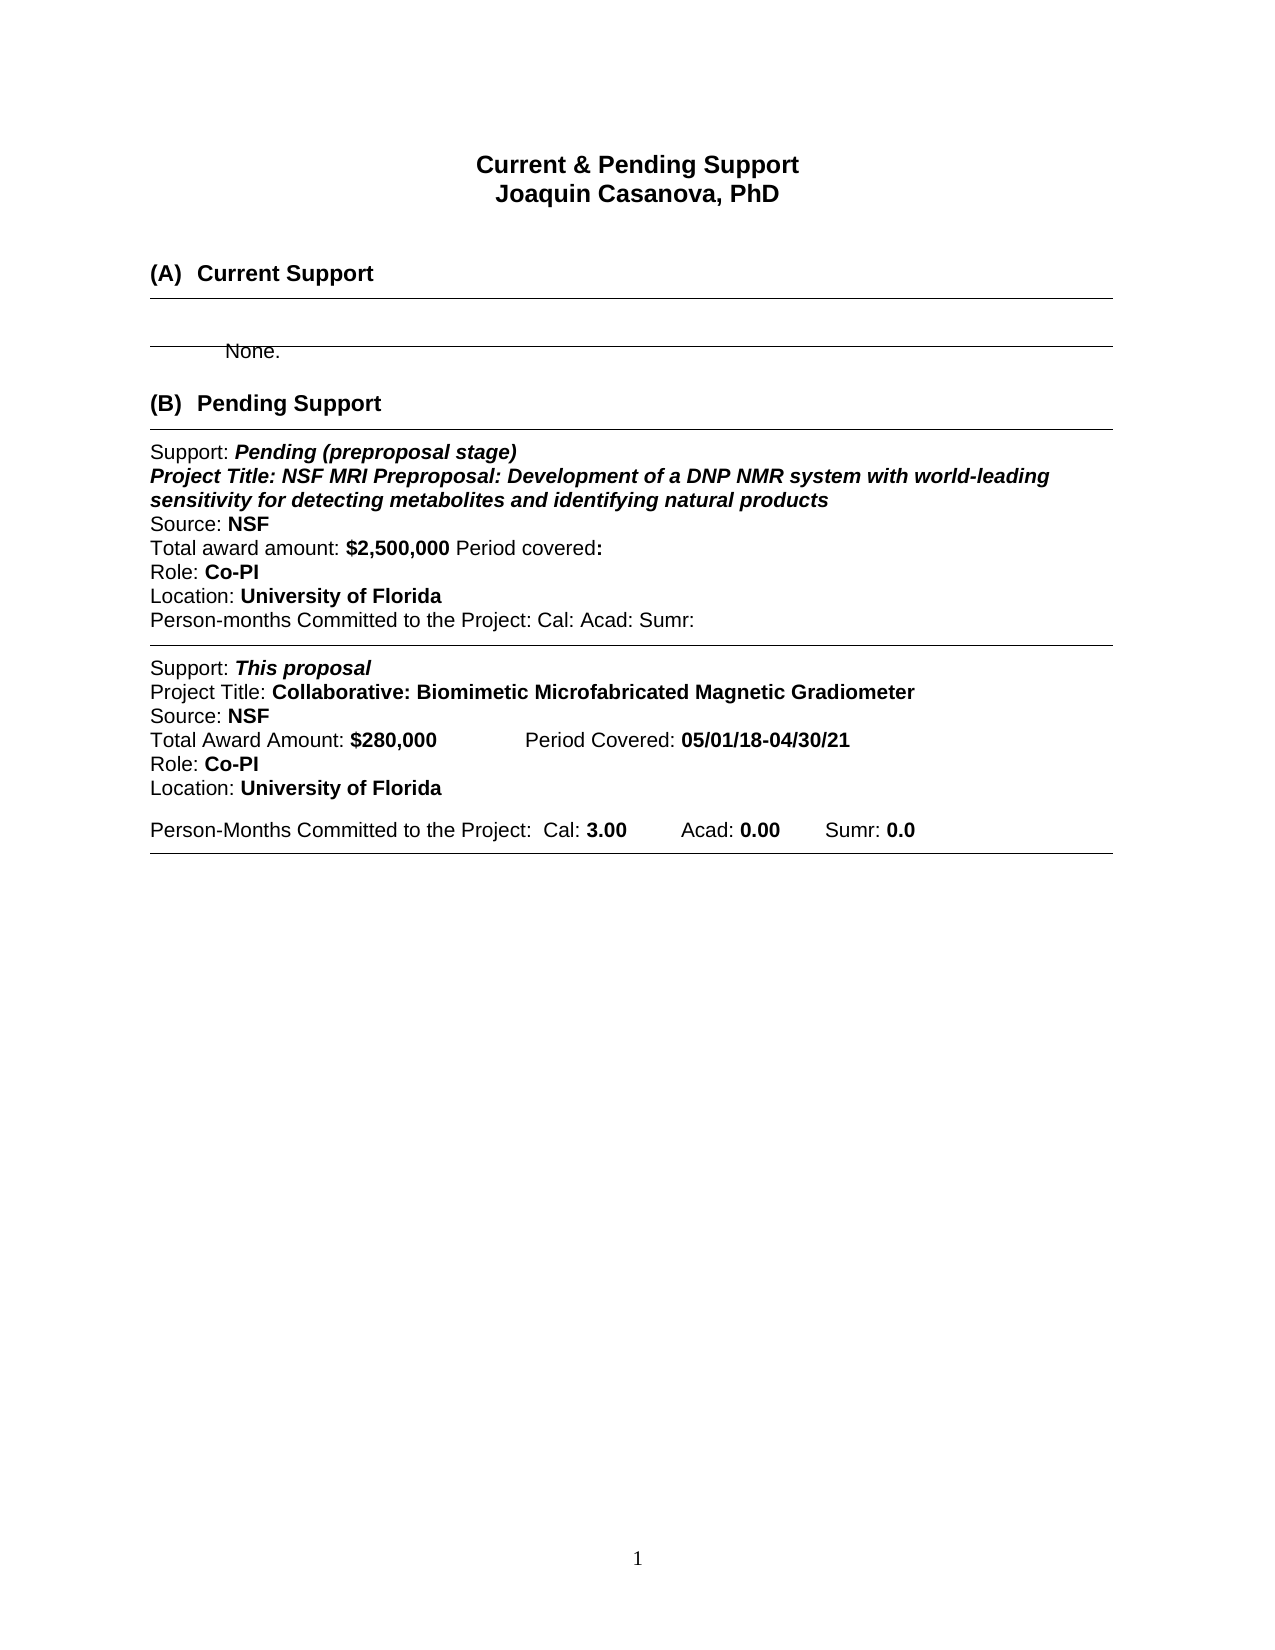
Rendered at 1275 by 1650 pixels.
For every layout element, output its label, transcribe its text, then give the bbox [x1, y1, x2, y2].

list Pending Support [150, 389, 1125, 416]
text Support: Pending (preproposal stage) [150, 440, 1125, 464]
text Total award amount: $2,500,000 Period covered: [150, 536, 1125, 560]
text Project Title: NSF MRI Preproposal: Development of a DNP NMR system with world-leading sensitivity for detecting metabolites and identifying natural products [150, 464, 1125, 512]
text Project Title: Collaborative: Biomimetic Microfabricated Magnetic Gradiometer [150, 679, 1125, 703]
text None. [150, 311, 1125, 363]
text Person-Months Committed to the Project: Cal: 3.00 Acad: 0.00 Sumr: 0.0 [150, 818, 1125, 842]
text Joaquin Casanova, PhD [150, 179, 1125, 207]
text Role: Co-PI [150, 560, 1125, 584]
text Role: Co-PI [150, 751, 1125, 775]
text Support: This proposal [150, 656, 1125, 679]
list Current Support [150, 260, 1125, 287]
text Source: NSF [150, 512, 1125, 536]
text Location: University of Florida [150, 775, 1125, 799]
text Source: NSF [150, 703, 1125, 727]
text Location: University of Florida [150, 584, 1125, 608]
text Total Award Amount: $280,000 Period Covered: 05/01/18-04/30/21 [150, 727, 1125, 751]
text Current & Pending Support [150, 150, 1125, 179]
text Person-months Committed to the Project: Cal: Acad: Sumr: [150, 608, 1125, 632]
